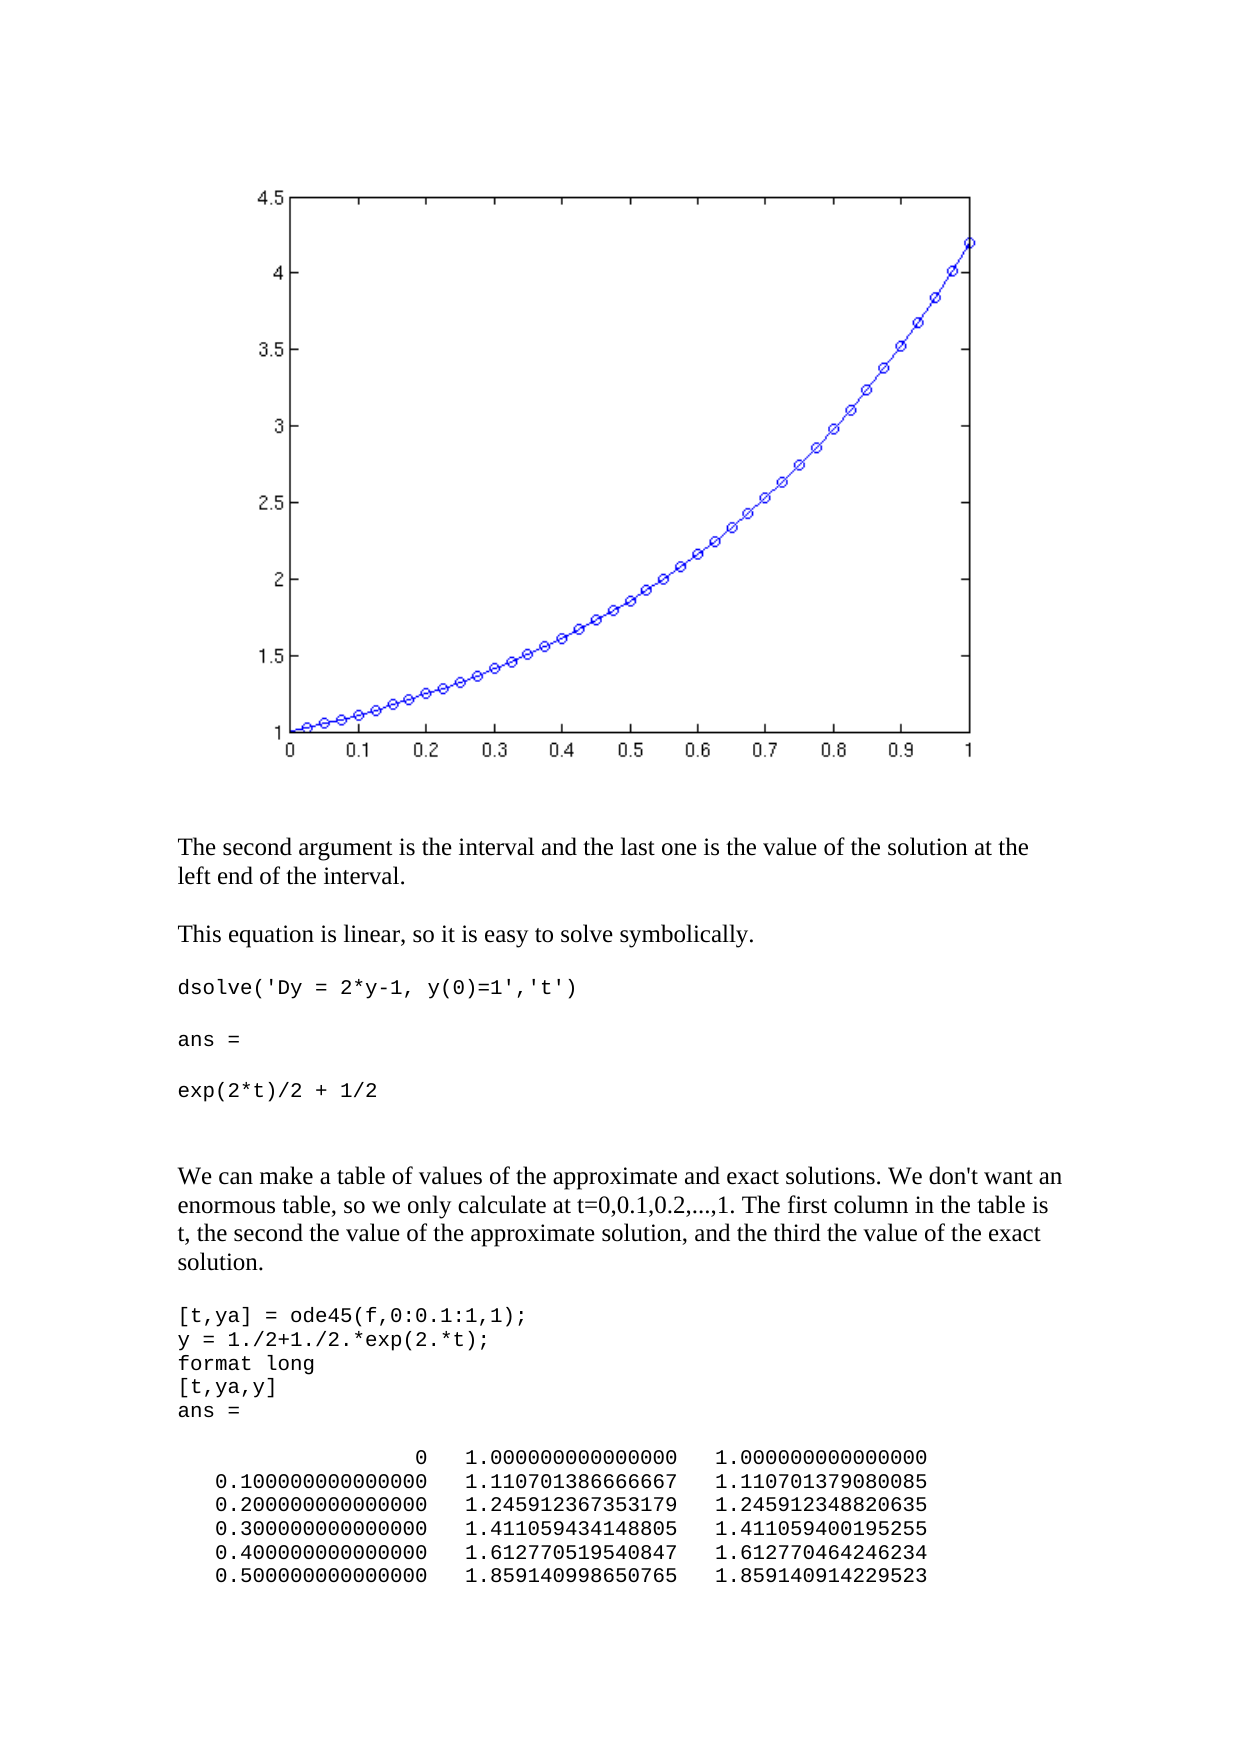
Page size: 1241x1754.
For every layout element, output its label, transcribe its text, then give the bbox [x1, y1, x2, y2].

text 0.500000000000000 1.859140998650765 1.859140914229523 [177, 1565, 1063, 1589]
text [t,ya] = ode45(f,0:0.1:1,1); [177, 1305, 1063, 1329]
text We can make a table of values of the approximate and exact solutions. We don't want an enormous table, so we only calculate at t=0,0.1,0.2,...,1. The first column in the table is t, the second the value of the approximate solution, and the third the value of the exact solution. [177, 1161, 1063, 1276]
text ans = [177, 1028, 1063, 1052]
text 0.200000000000000 1.245912367353179 1.245912348820635 [177, 1494, 1063, 1518]
text exp(2*t)/2 + 1/2 [177, 1080, 1063, 1104]
text 0.400000000000000 1.612770519540847 1.612770464246234 [177, 1542, 1063, 1565]
text format long [177, 1352, 1063, 1376]
text [t,ya,y] [177, 1376, 1063, 1400]
text 0 1.000000000000000 1.000000000000000 [177, 1447, 1063, 1471]
text 0.300000000000000 1.411059434148805 1.411059400195255 [177, 1518, 1063, 1542]
text y = 1./2+1./2.*exp(2.*t); [177, 1329, 1063, 1352]
text dsolve('Dy = 2*y-1, y(0)=1','t') [177, 977, 1063, 1001]
text This equation is linear, so it is easy to solve symbolically. [177, 919, 1063, 948]
text The second argument is the interval and the last one is the value of the solution at the left end of the interval. [177, 832, 1063, 890]
text 0.100000000000000 1.110701386666667 1.110701379080085 [177, 1471, 1063, 1494]
picture [177, 147, 1052, 804]
text ans = [177, 1400, 1063, 1423]
